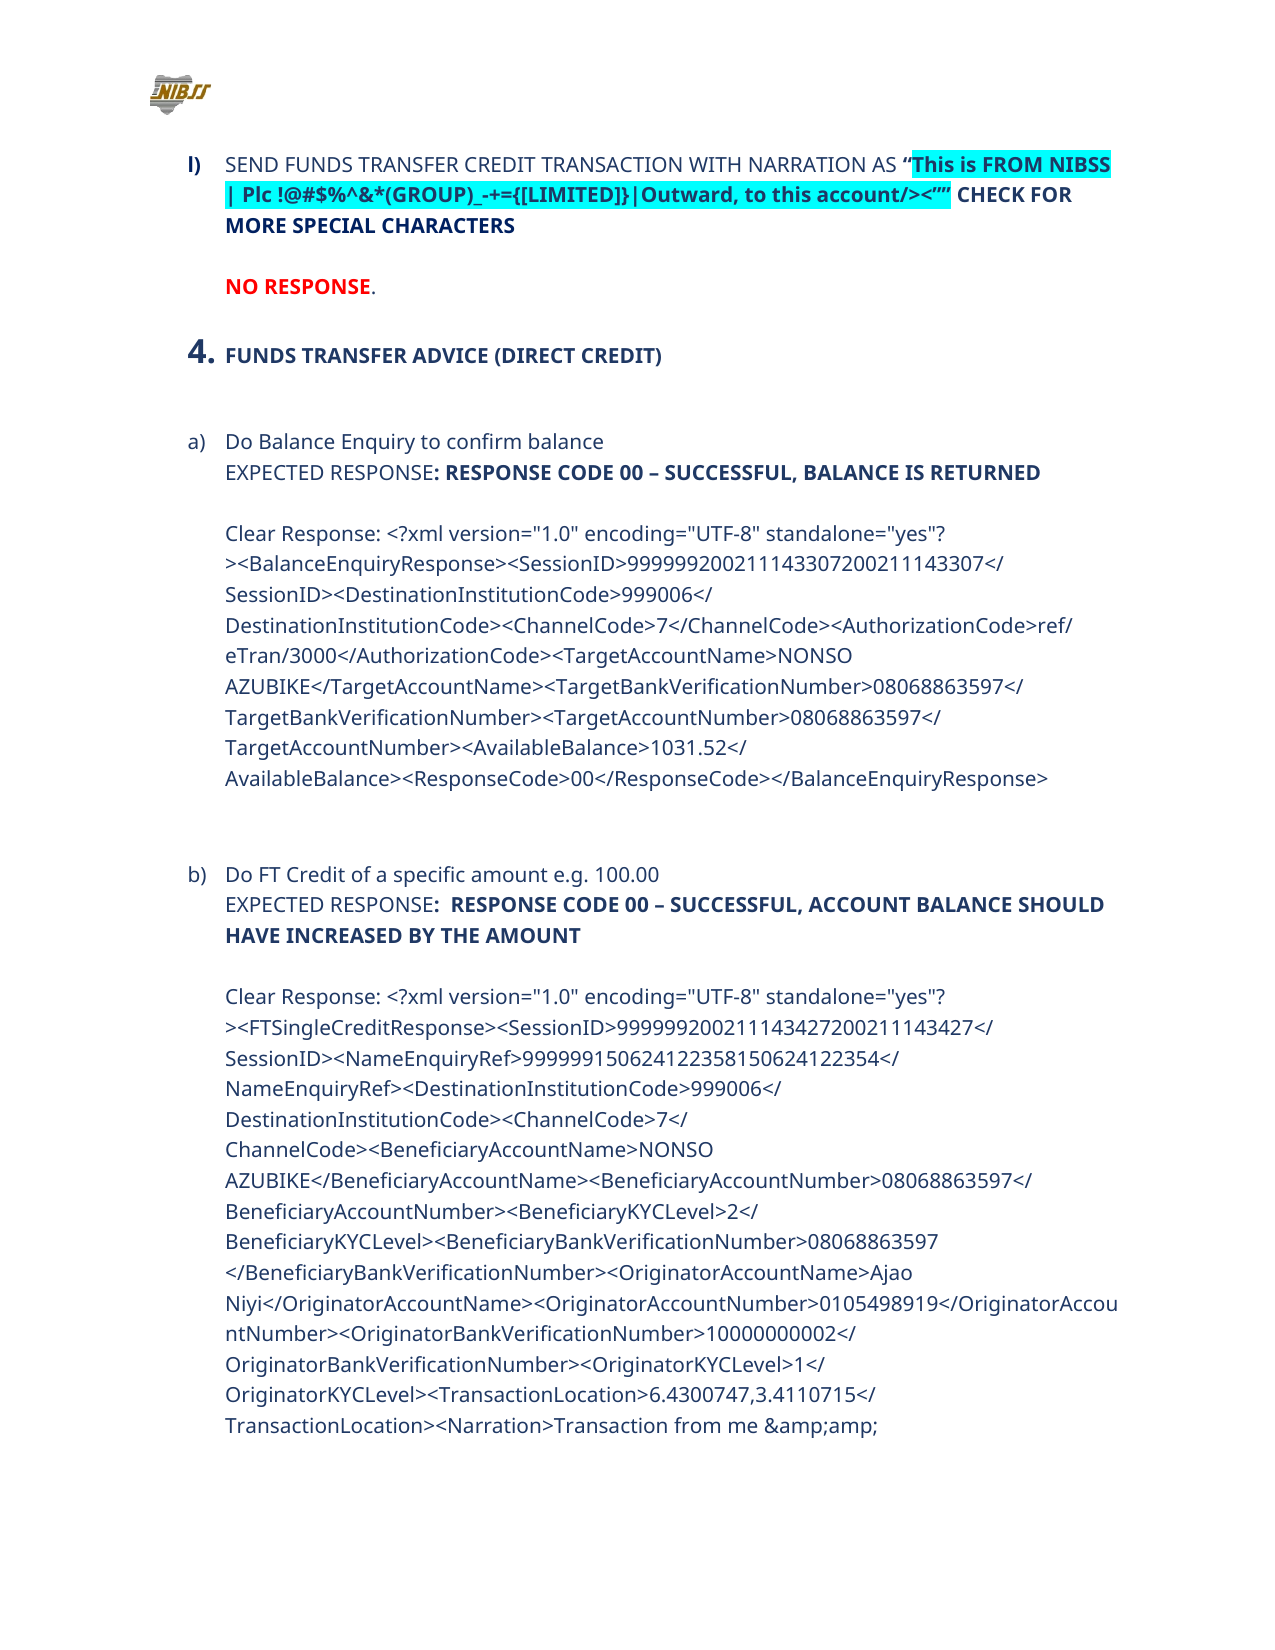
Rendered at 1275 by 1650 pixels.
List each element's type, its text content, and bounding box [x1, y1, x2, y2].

subtitle Do FT Credit of a specific amount e.g. 100.00 [187, 860, 1125, 888]
picture [150, 75, 212, 115]
text EXPECTED RESPONSE: RESPONSE CODE 00 – SUCCESSFUL, BALANCE IS RETURNED [225, 458, 1125, 487]
list SEND FUNDS TRANSFER CREDIT TRANSACTION WITH NARRATION AS “This is FROM NIBSS | Plc !@#$%^&*(GROUP)_-+={[LIMITED]}|Outward, to this account/><”” CHECK FOR MORE SPECIAL CHARACTERS [187, 150, 1125, 240]
subtitle FUNDS TRANSFER ADVICE (DIRECT CREDIT) [187, 328, 1125, 373]
text EXPECTED RESPONSE: RESPONSE CODE 00 – SUCCESSFUL, ACCOUNT BALANCE SHOULD HAVE INCREASED BY THE AMOUNT [225, 891, 1125, 950]
subtitle Do Balance Enquiry to confirm balance [187, 427, 1125, 456]
text NO RESPONSE. [225, 272, 1125, 301]
text Clear Response: <?xml version="1.0" encoding="UTF-8" standalone="yes"?><BalanceEnquiryResponse><SessionID>999999200211143307200211143307</SessionID><DestinationInstitutionCode>999006</DestinationInstitutionCode><ChannelCode>7</ChannelCode><AuthorizationCode>ref/eTran/3000</AuthorizationCode><TargetAccountName>NONSO AZUBIKE</TargetAccountName><TargetBankVerificationNumber>08068863597</TargetBankVerificationNumber><TargetAccountNumber>08068863597</TargetAccountNumber><AvailableBalance>1031.52</AvailableBalance><ResponseCode>00</ResponseCode></BalanceEnquiryResponse> [225, 519, 1125, 792]
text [225, 982, 1125, 1440]
